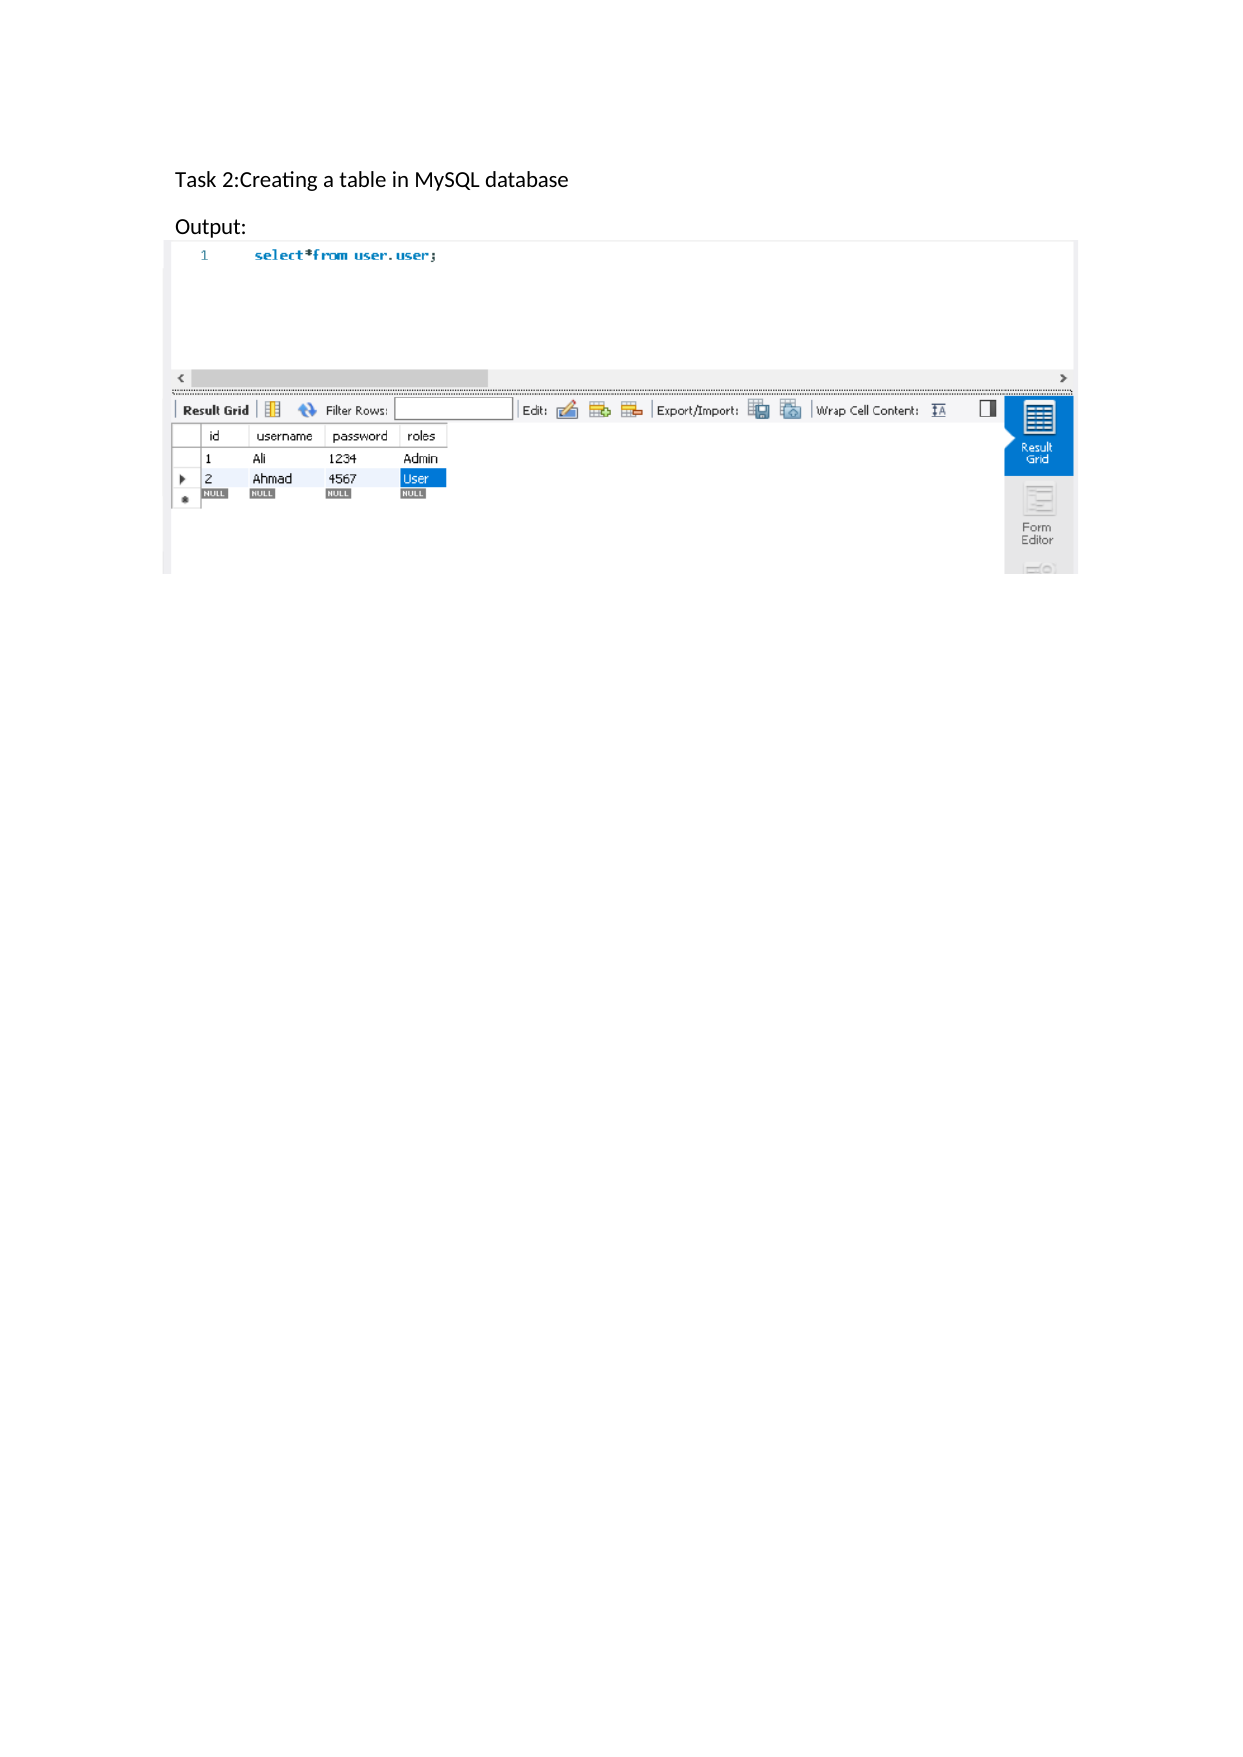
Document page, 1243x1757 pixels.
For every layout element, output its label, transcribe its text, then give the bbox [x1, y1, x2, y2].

picture [162, 240, 1079, 574]
text Task 2:Creating a table in MySQL database [175, 166, 1078, 193]
text Output: [175, 212, 1078, 240]
